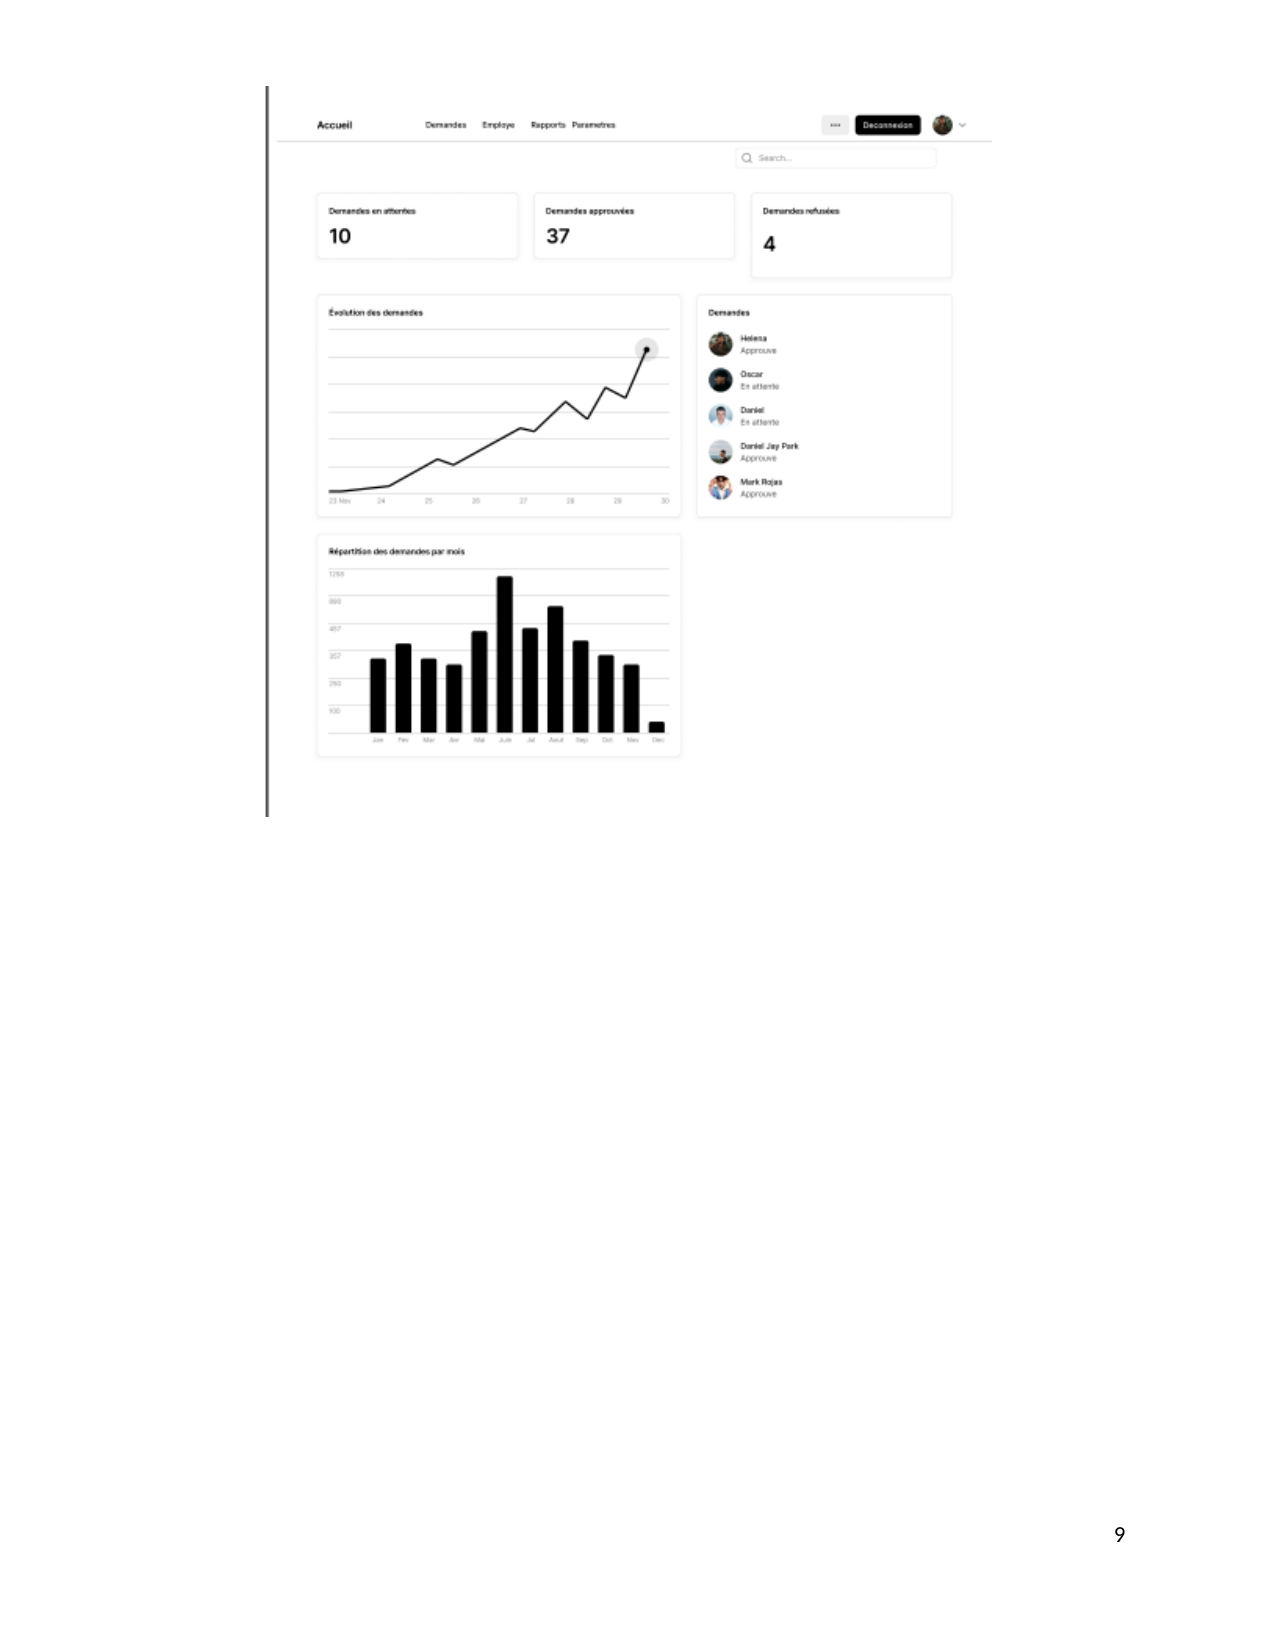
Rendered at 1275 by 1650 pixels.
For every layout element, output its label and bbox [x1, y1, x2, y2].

picture [263, 86, 1009, 816]
